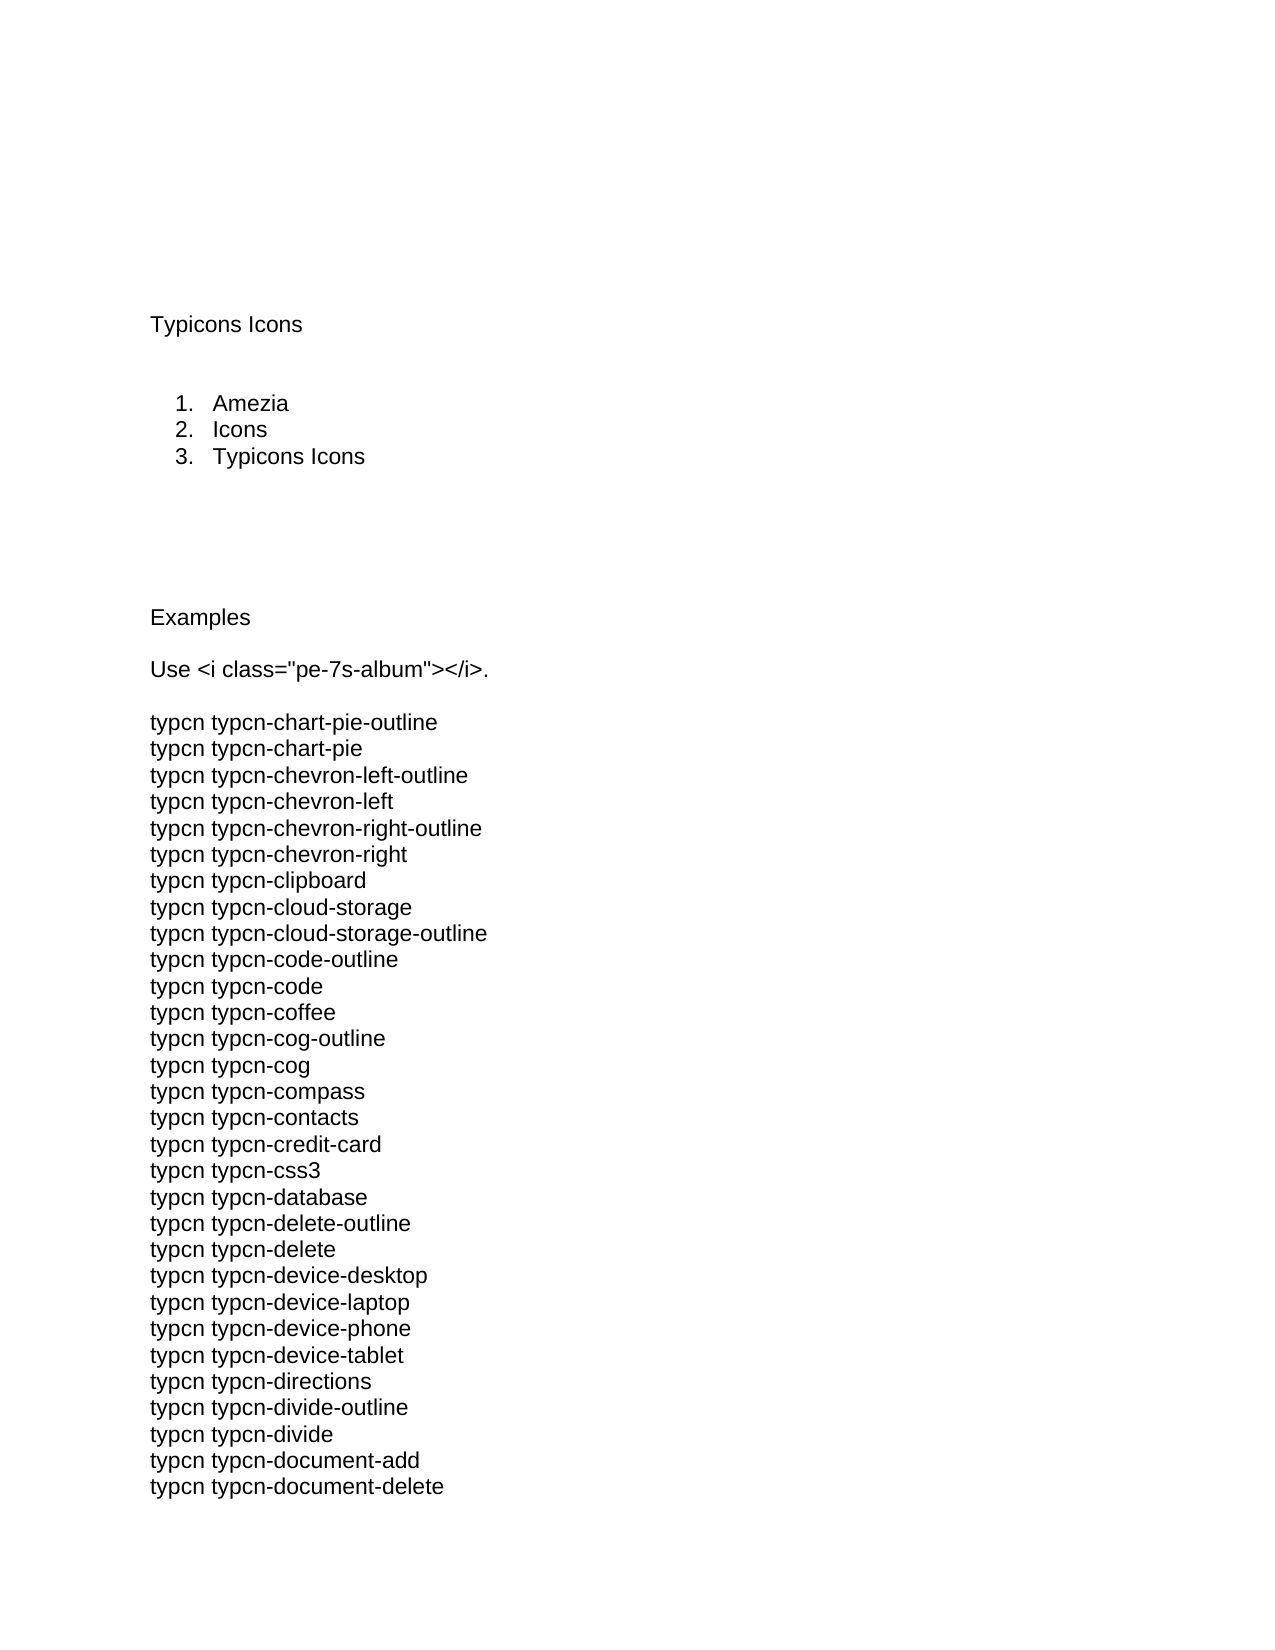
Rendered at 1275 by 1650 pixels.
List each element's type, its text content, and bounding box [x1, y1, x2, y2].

text typcn typcn-contacts [150, 1104, 1125, 1131]
text typcn typcn-chevron-right-outline [150, 814, 1125, 841]
text Use <i class="pe-7s-album"></i>. [150, 656, 1125, 683]
text Examples [150, 603, 1125, 630]
text typcn typcn-code-outline [150, 946, 1125, 973]
list Amezia [175, 390, 1125, 416]
text typcn typcn-cloud-storage [150, 893, 1125, 920]
text typcn typcn-device-laptop [150, 1289, 1125, 1315]
text typcn typcn-database [150, 1183, 1125, 1210]
text typcn typcn-device-desktop [150, 1262, 1125, 1289]
text typcn typcn-clipboard [150, 867, 1125, 893]
text typcn typcn-cloud-storage-outline [150, 920, 1125, 946]
text typcn typcn-document-delete [150, 1473, 1125, 1500]
text typcn typcn-chart-pie [150, 735, 1125, 762]
text typcn typcn-chevron-right [150, 841, 1125, 867]
text typcn typcn-chart-pie-outline [150, 709, 1125, 735]
text typcn typcn-divide-outline [150, 1394, 1125, 1421]
text typcn typcn-divide [150, 1421, 1125, 1447]
list Icons [175, 416, 1125, 443]
text typcn typcn-document-add [150, 1447, 1125, 1473]
text typcn typcn-compass [150, 1078, 1125, 1104]
text typcn typcn-device-phone [150, 1315, 1125, 1342]
text typcn typcn-cog [150, 1052, 1125, 1078]
list Typicons Icons [175, 443, 1125, 469]
text typcn typcn-coffee [150, 999, 1125, 1025]
text typcn typcn-directions [150, 1368, 1125, 1394]
text typcn typcn-device-tablet [150, 1342, 1125, 1368]
text typcn typcn-delete [150, 1236, 1125, 1262]
text typcn typcn-cog-outline [150, 1025, 1125, 1052]
text typcn typcn-chevron-left-outline [150, 762, 1125, 788]
text typcn typcn-delete-outline [150, 1210, 1125, 1236]
text typcn typcn-code [150, 973, 1125, 999]
text typcn typcn-chevron-left [150, 788, 1125, 814]
text typcn typcn-credit-card [150, 1131, 1125, 1157]
text Typicons Icons [150, 311, 1125, 337]
text typcn typcn-css3 [150, 1157, 1125, 1183]
